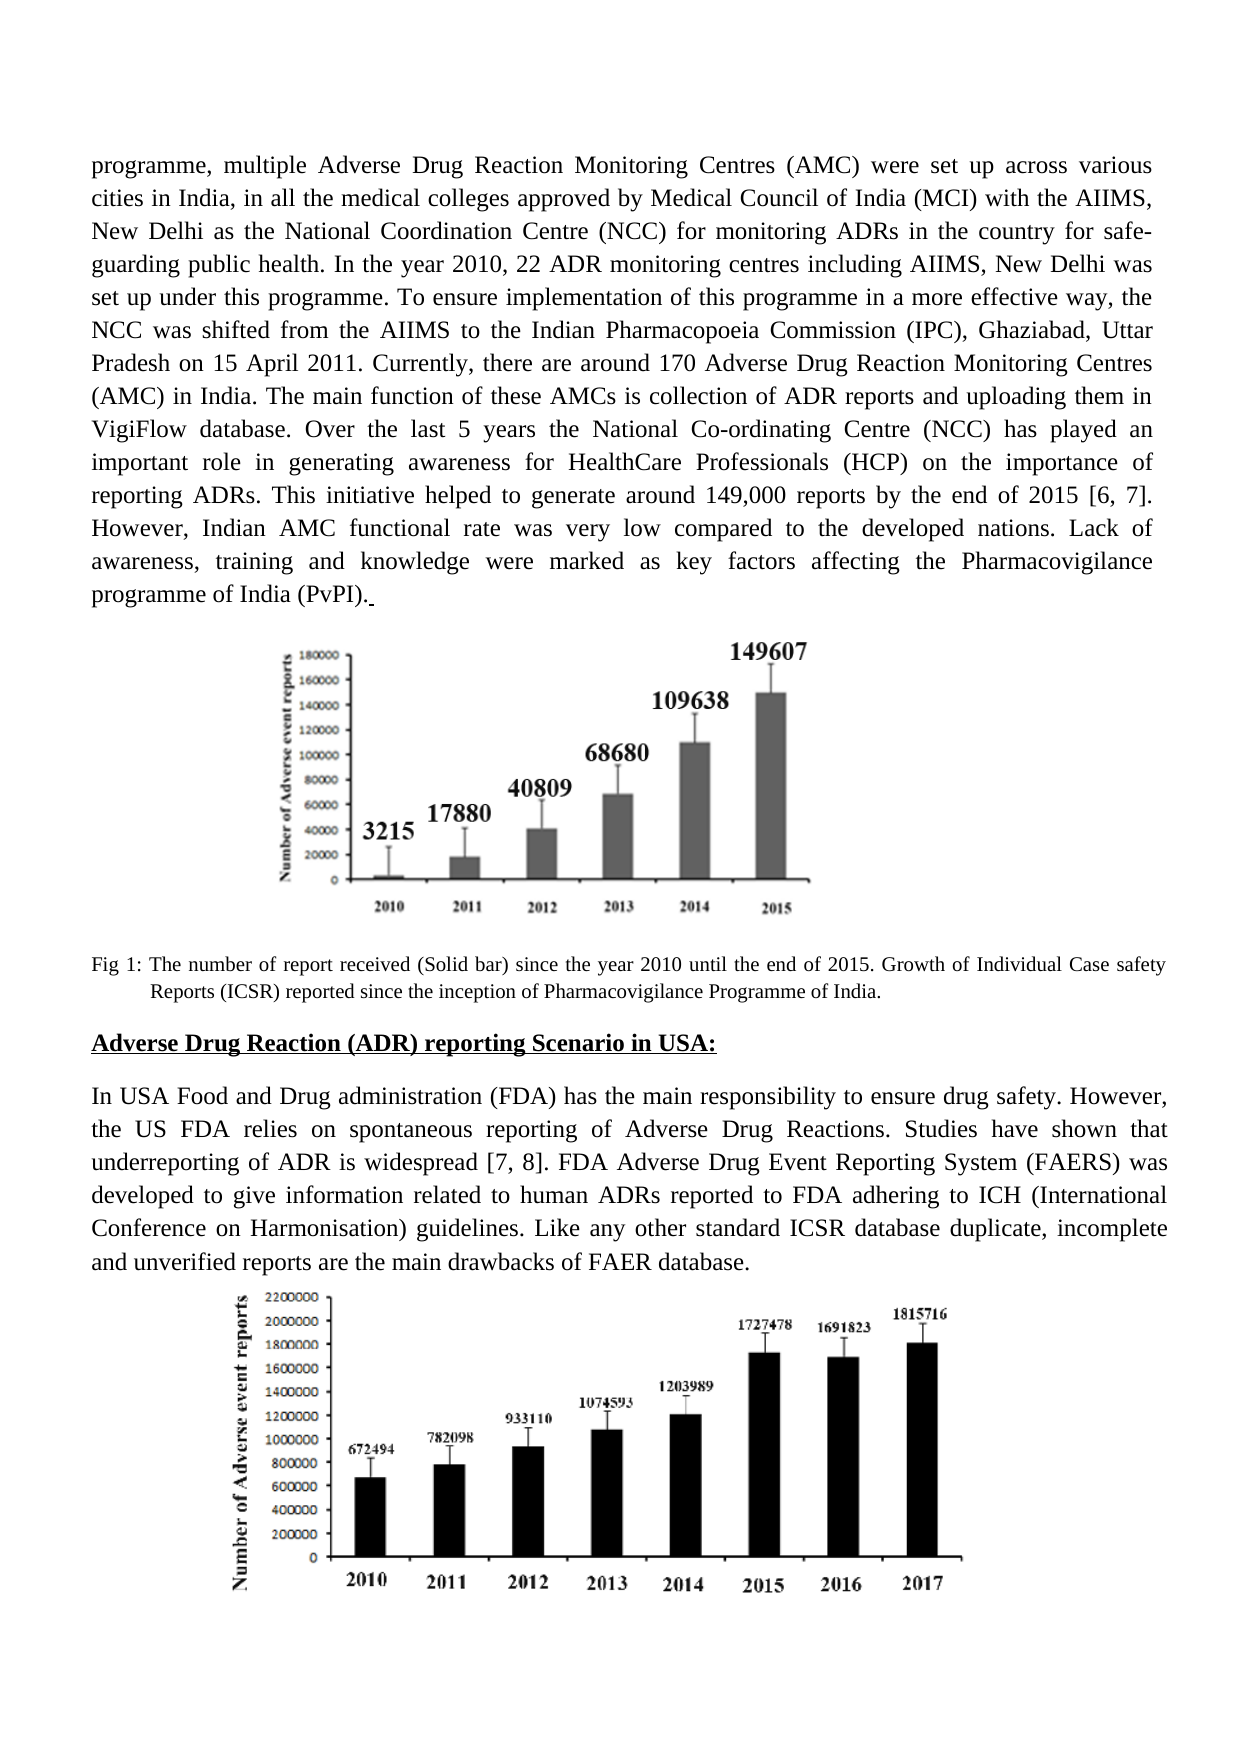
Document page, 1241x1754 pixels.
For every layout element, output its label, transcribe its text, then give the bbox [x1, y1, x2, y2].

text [91, 150, 1154, 608]
picture [220, 1276, 986, 1614]
picture [273, 614, 839, 920]
text Adverse Drug Reaction (ADR) reporting Scenario in USA: [91, 1028, 1169, 1056]
text In USA Food and Drug administration (FDA) has the main responsibility to ensure drug safety. However, the US FDA relies on spontaneous reporting of Adverse Drug Reactions. Studies have shown that underreporting of ADR is widespread [7, 8]. FDA Adverse Drug Event Reporting System (FAERS) was developed to give information related to human ADRs reported to FDA adhering to ICH (International Conference on Harmonisation) guidelines. Like any other standard ICSR database duplicate, incomplete and unverified reports are the main drawbacks of FAER database. [91, 1081, 1169, 1275]
text Fig 1: The number of report received (Solid bar) since the year 2010 until the end of 2015. Growth of Individual Case safety Reports (ICSR) reported since the inception of Pharmacovigilance Programme of India. [91, 952, 1169, 1003]
